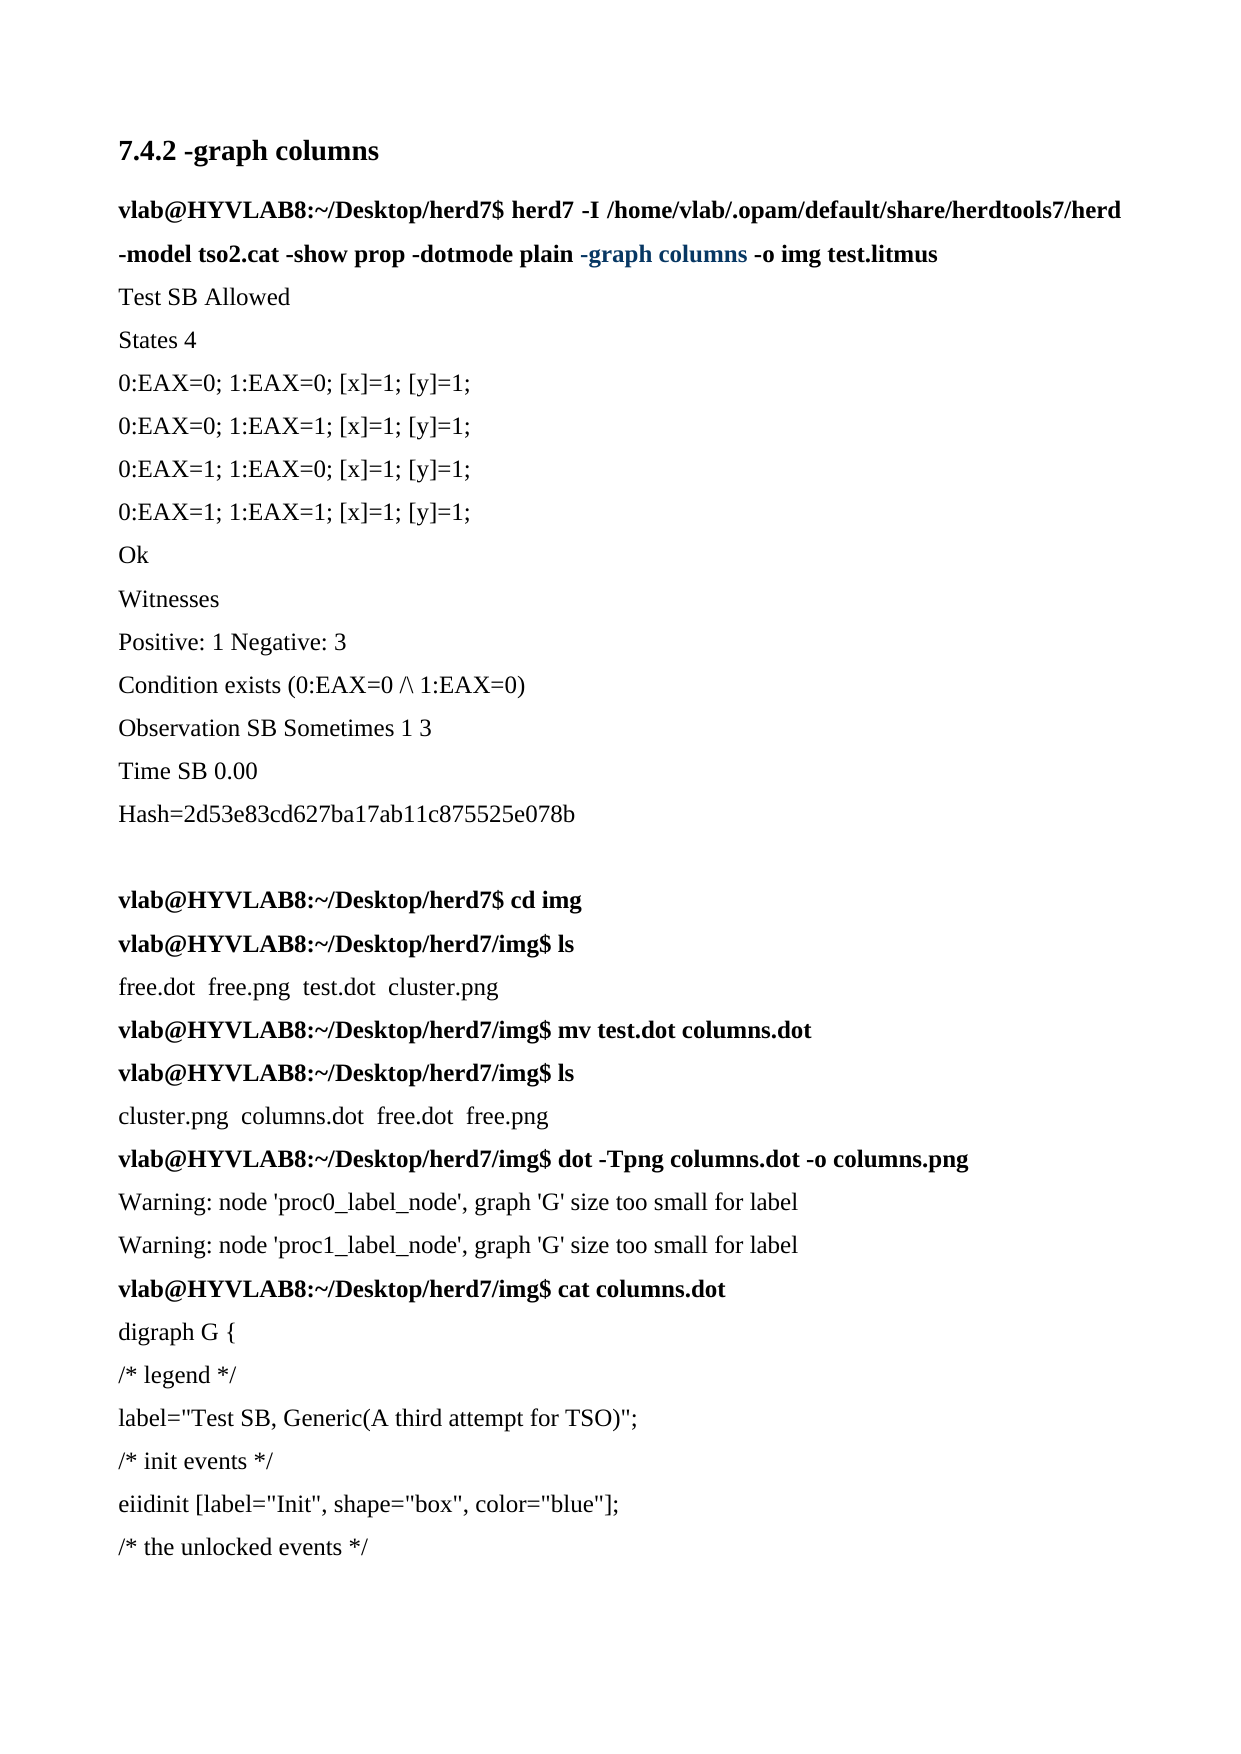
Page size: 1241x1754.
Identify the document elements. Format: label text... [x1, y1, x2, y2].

text Positive: 1 Negative: 3 [118, 627, 1122, 656]
text vlab@HYVLAB8:~/Desktop/herd7/img$ ls [118, 1058, 1122, 1087]
text vlab@HYVLAB8:~/Desktop/herd7/img$ dot -Tpng columns.dot -o columns.png [118, 1144, 1122, 1173]
text cluster.png columns.dot free.dot free.png [118, 1101, 1122, 1130]
text label="Test SB, Generic(A third attempt for TSO)"; [118, 1403, 1122, 1432]
text Witnesses [118, 584, 1122, 612]
text eiidinit [label="Init", shape="box", color="blue"]; [118, 1489, 1122, 1518]
text 0:EAX=1; 1:EAX=0; [x]=1; [y]=1; [118, 454, 1122, 483]
text Condition exists (0:EAX=0 /\ 1:EAX=0) [118, 670, 1122, 699]
text 0:EAX=0; 1:EAX=0; [x]=1; [y]=1; [118, 368, 1122, 397]
text vlab@HYVLAB8:~/Desktop/herd7$ herd7 -I /home/vlab/.opam/default/share/herdtools7/herd -model tso2.cat -show prop -dotmode plain -graph columns -o img test.litmus [118, 196, 1122, 267]
text digraph G { [118, 1317, 1122, 1346]
text Warning: node 'proc1_label_node', graph 'G' size too small for label [118, 1231, 1122, 1259]
text 0:EAX=0; 1:EAX=1; [x]=1; [y]=1; [118, 411, 1122, 440]
text States 4 [118, 325, 1122, 354]
text vlab@HYVLAB8:~/Desktop/herd7/img$ ls [118, 929, 1122, 957]
text /* the unlocked events */ [118, 1532, 1122, 1561]
text /* init events */ [118, 1446, 1122, 1475]
text 0:EAX=1; 1:EAX=1; [x]=1; [y]=1; [118, 497, 1122, 526]
text Observation SB Sometimes 1 3 [118, 713, 1122, 742]
text vlab@HYVLAB8:~/Desktop/herd7/img$ mv test.dot columns.dot [118, 1015, 1122, 1044]
text Warning: node 'proc0_label_node', graph 'G' size too small for label [118, 1187, 1122, 1216]
text Hash=2d53e83cd627ba17ab11c875525e078b [118, 799, 1122, 828]
text /* legend */ [118, 1360, 1122, 1389]
subtitle 7.4.2 -graph columns [118, 133, 1122, 166]
text vlab@HYVLAB8:~/Desktop/herd7/img$ cat columns.dot [118, 1274, 1122, 1302]
text Test SB Allowed [118, 282, 1122, 311]
text Time SB 0.00 [118, 756, 1122, 785]
text free.dot free.png test.dot cluster.png [118, 972, 1122, 1001]
text Ok [118, 541, 1122, 569]
text vlab@HYVLAB8:~/Desktop/herd7$ cd img [118, 886, 1122, 914]
